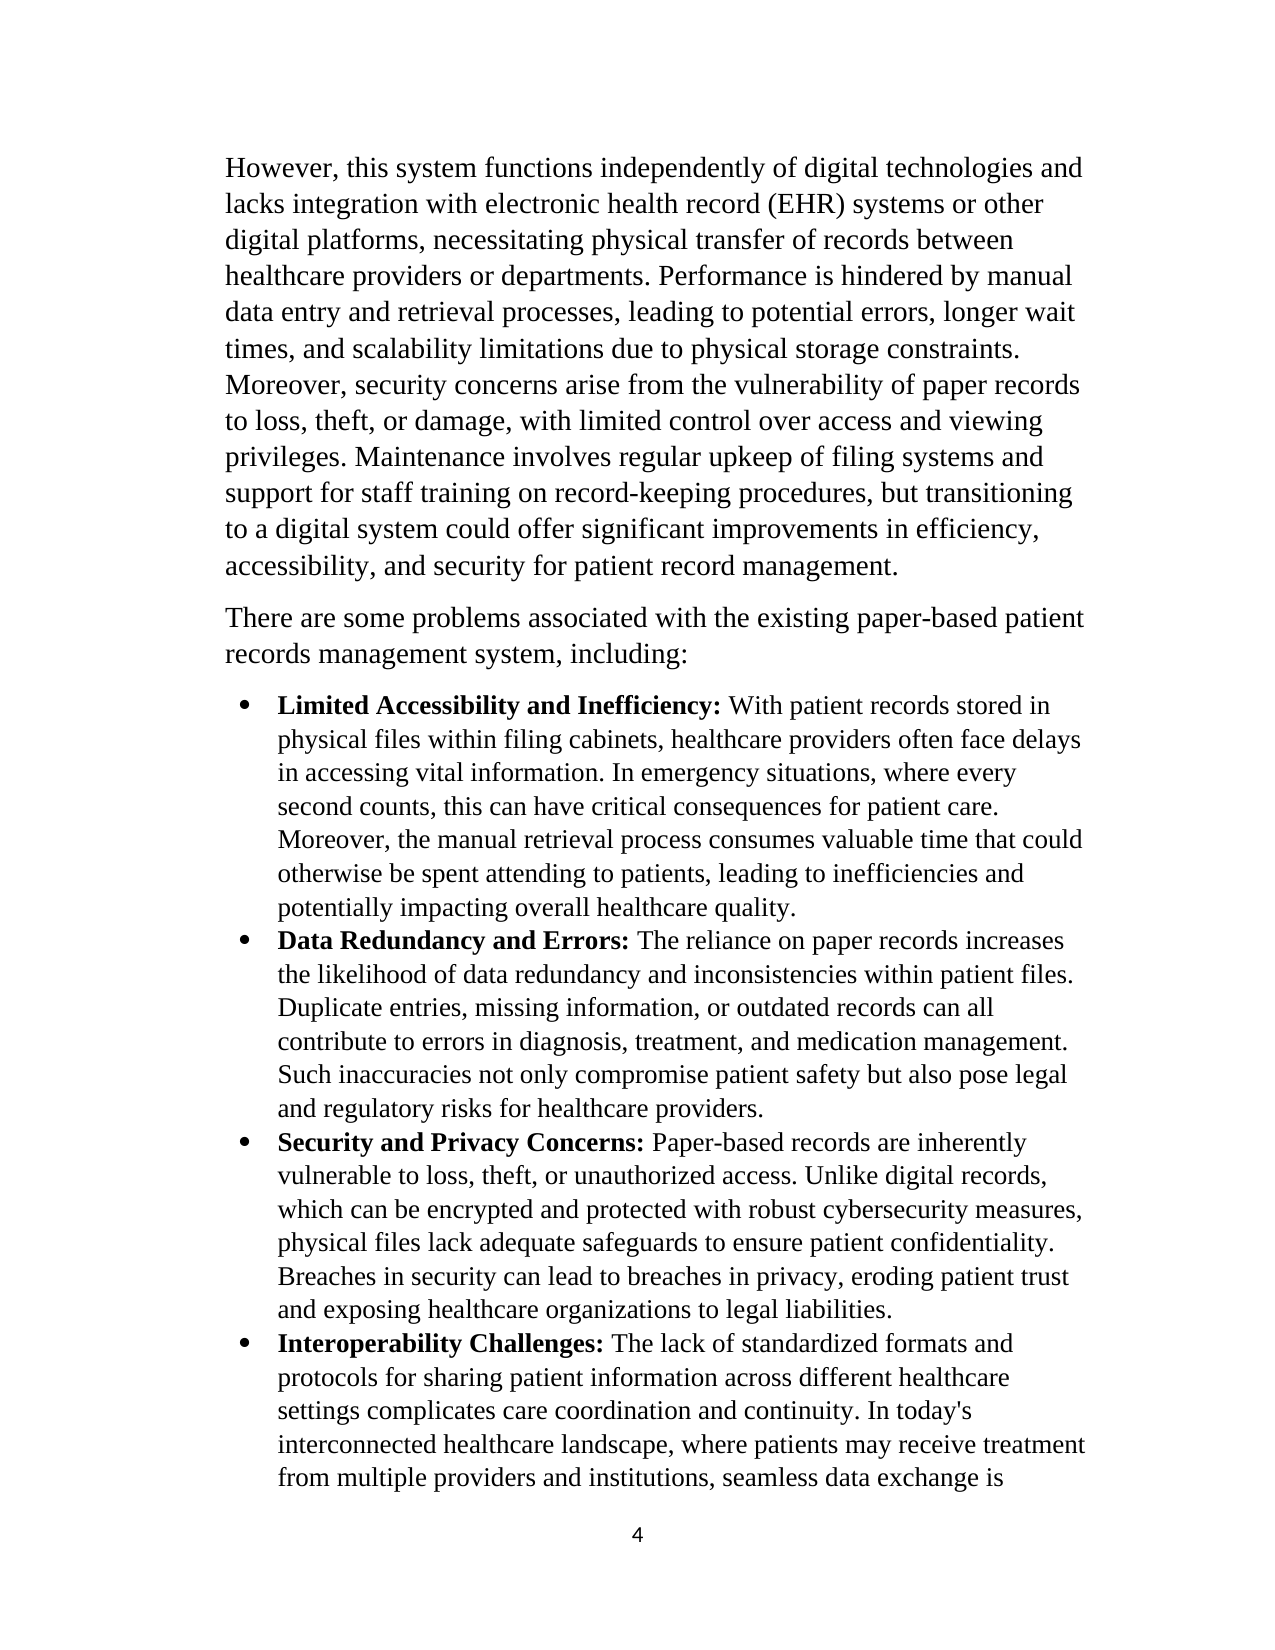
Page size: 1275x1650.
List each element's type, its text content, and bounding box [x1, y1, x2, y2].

list Security and Privacy Concerns: Paper-based records are inherently vulnerable to loss, theft, or unauthorized access. Unlike digital records, which can be encrypted and protected with robust cybersecurity measures, physical files lack adequate safeguards to ensure patient confidentiality. Breaches in security can lead to breaches in privacy, eroding patient trust and exposing healthcare organizations to legal liabilities. [240, 1126, 1087, 1324]
text There are some problems associated with the existing paper-based patient records management system, including: [225, 600, 1087, 670]
list Limited Accessibility and Inefficiency: With patient records stored in physical files within filing cabinets, healthcare providers often face delays in accessing vital information. In emergency situations, where every second counts, this can have critical consequences for patient care. Moreover, the manual retrieval process consumes valuable time that could otherwise be spent attending to patients, leading to inefficiencies and potentially impacting overall healthcare quality. [240, 689, 1087, 922]
list Data Redundancy and Errors: The reliance on paper records increases the likelihood of data redundancy and inconsistencies within patient files. Duplicate entries, missing information, or outdated records can all contribute to errors in diagnosis, treatment, and medication management. Such inaccuracies not only compromise patient safety but also pose legal and regulatory risks for healthcare providers. [240, 924, 1087, 1123]
